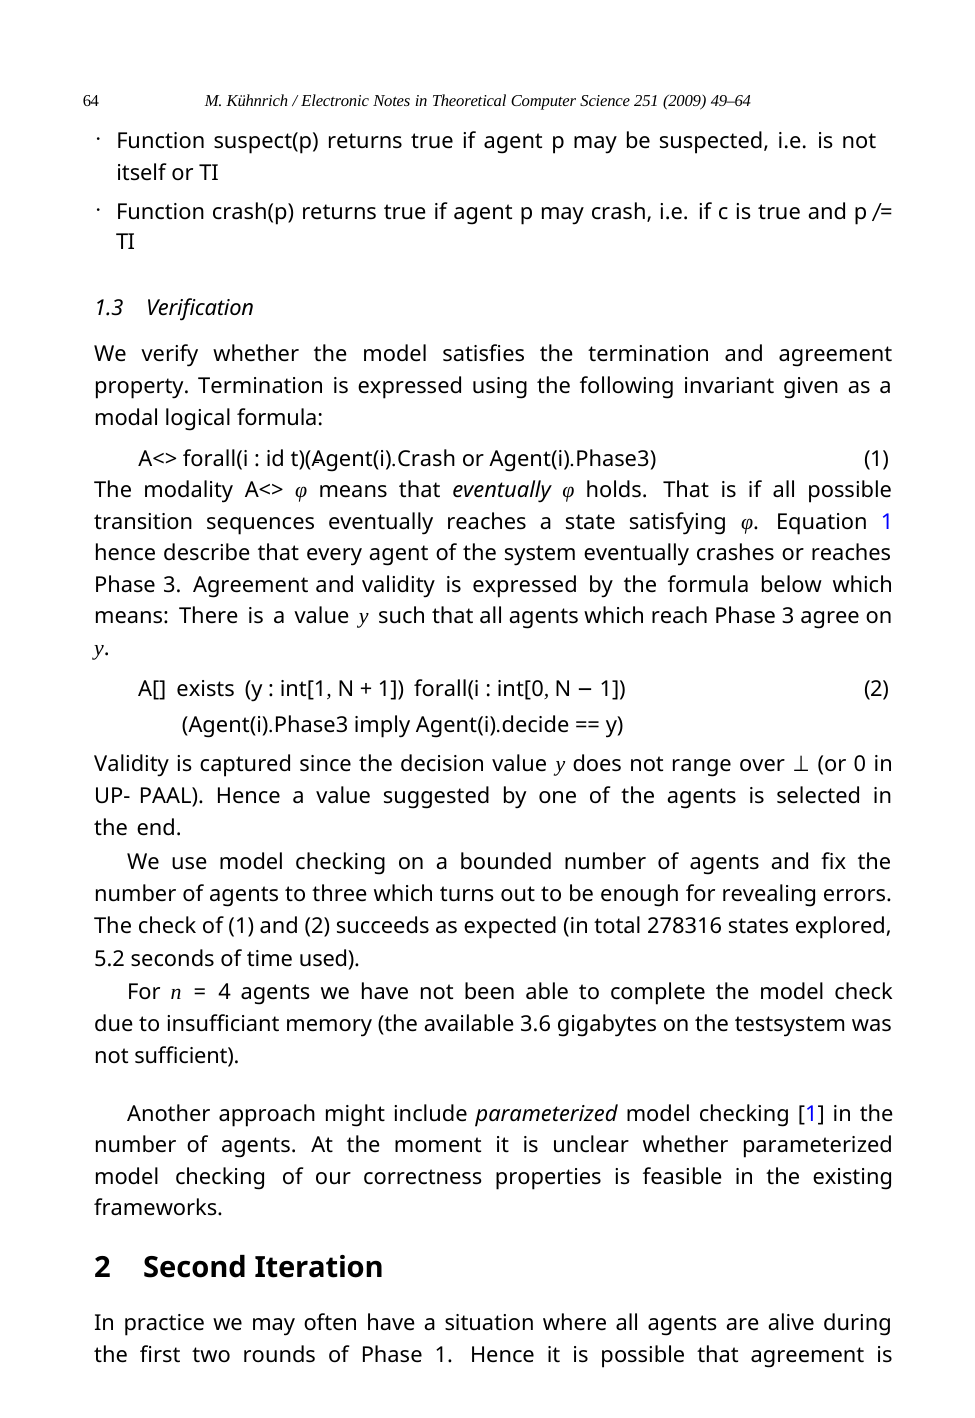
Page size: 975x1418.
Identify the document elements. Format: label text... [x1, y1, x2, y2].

list Function crash(p) returns true if agent p may crash, i.e. if c is true and p /= TI [95, 196, 904, 256]
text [94, 1307, 893, 1369]
list Function suspect(p) returns true if agent p may be suspected, i.e. is not itself or TI [95, 125, 893, 187]
text Validity is captured since the decision value y does not range over ⊥ (or 0 in UP- PAAL). Hence a value suggested by one of the agents is selected in the end. [94, 748, 893, 842]
subtitle Second Iteration [94, 1247, 904, 1286]
list Veriﬁcation [94, 292, 904, 321]
text We verify whether the model satisfies the termination and agreement property. Termination is expressed using the following invariant given as a modal logical formula: [94, 338, 893, 432]
text For n = 4 agents we have not been able to complete the model check due to insufficiant memory (the available 3.6 gigabytes on the testsystem was not sufficient). [94, 976, 893, 1070]
text We use model checking on a bounded number of agents and fix the number of agents to three which turns out to be enough for revealing errors. The check of (1) and (2) succeeds as expected (in total 278316 states explored, 5.2 seconds of time used). [94, 846, 893, 972]
text A<> forall(i : id t)(Agent(i).Crash or Agent(i).Phase3) (1) The modality A<> φ means that eventually φ holds. That is if all possible transition sequences eventually reaches a state satisfying φ. Equation 1 hence describe that every agent of the system eventually crashes or reaches Phase 3. Agreement and validity is expressed by the formula below which means: There is a value y such that all agents which reach Phase 3 agree on y. [94, 443, 893, 662]
text Another approach might include parameterized model checking [1] in the number of agents. At the moment it is unclear whether parameterized model checking of our correctness properties is feasible in the existing frameworks. [94, 1097, 893, 1222]
text A[] exists (y : int[1, N + 1]) forall(i : int[0, N − 1]) (2) (Agent(i).Phase3 imply Agent(i).decide == y) [138, 673, 893, 739]
